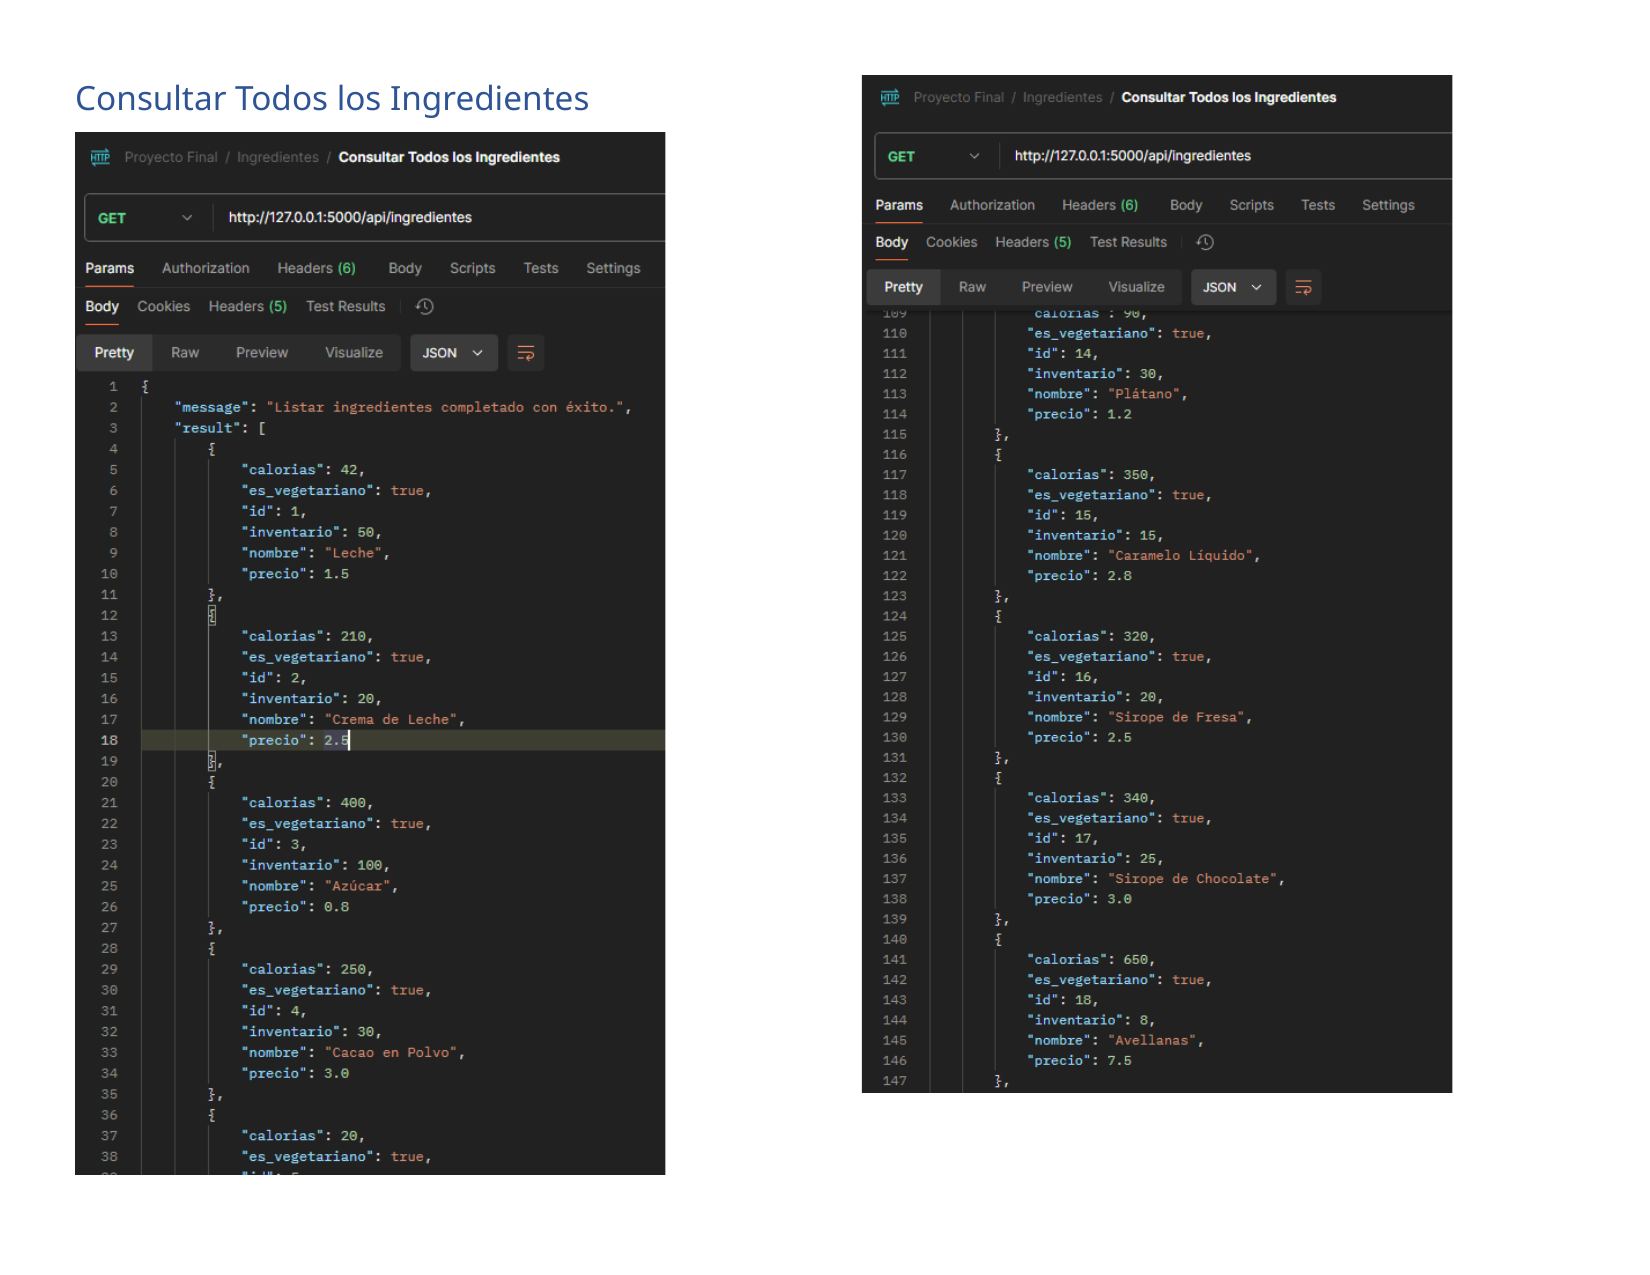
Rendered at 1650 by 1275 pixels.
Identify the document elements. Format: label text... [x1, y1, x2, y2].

picture [75, 132, 666, 1175]
picture [861, 75, 1453, 1093]
subtitle Consultar Todos los Ingredientes [75, 75, 788, 120]
